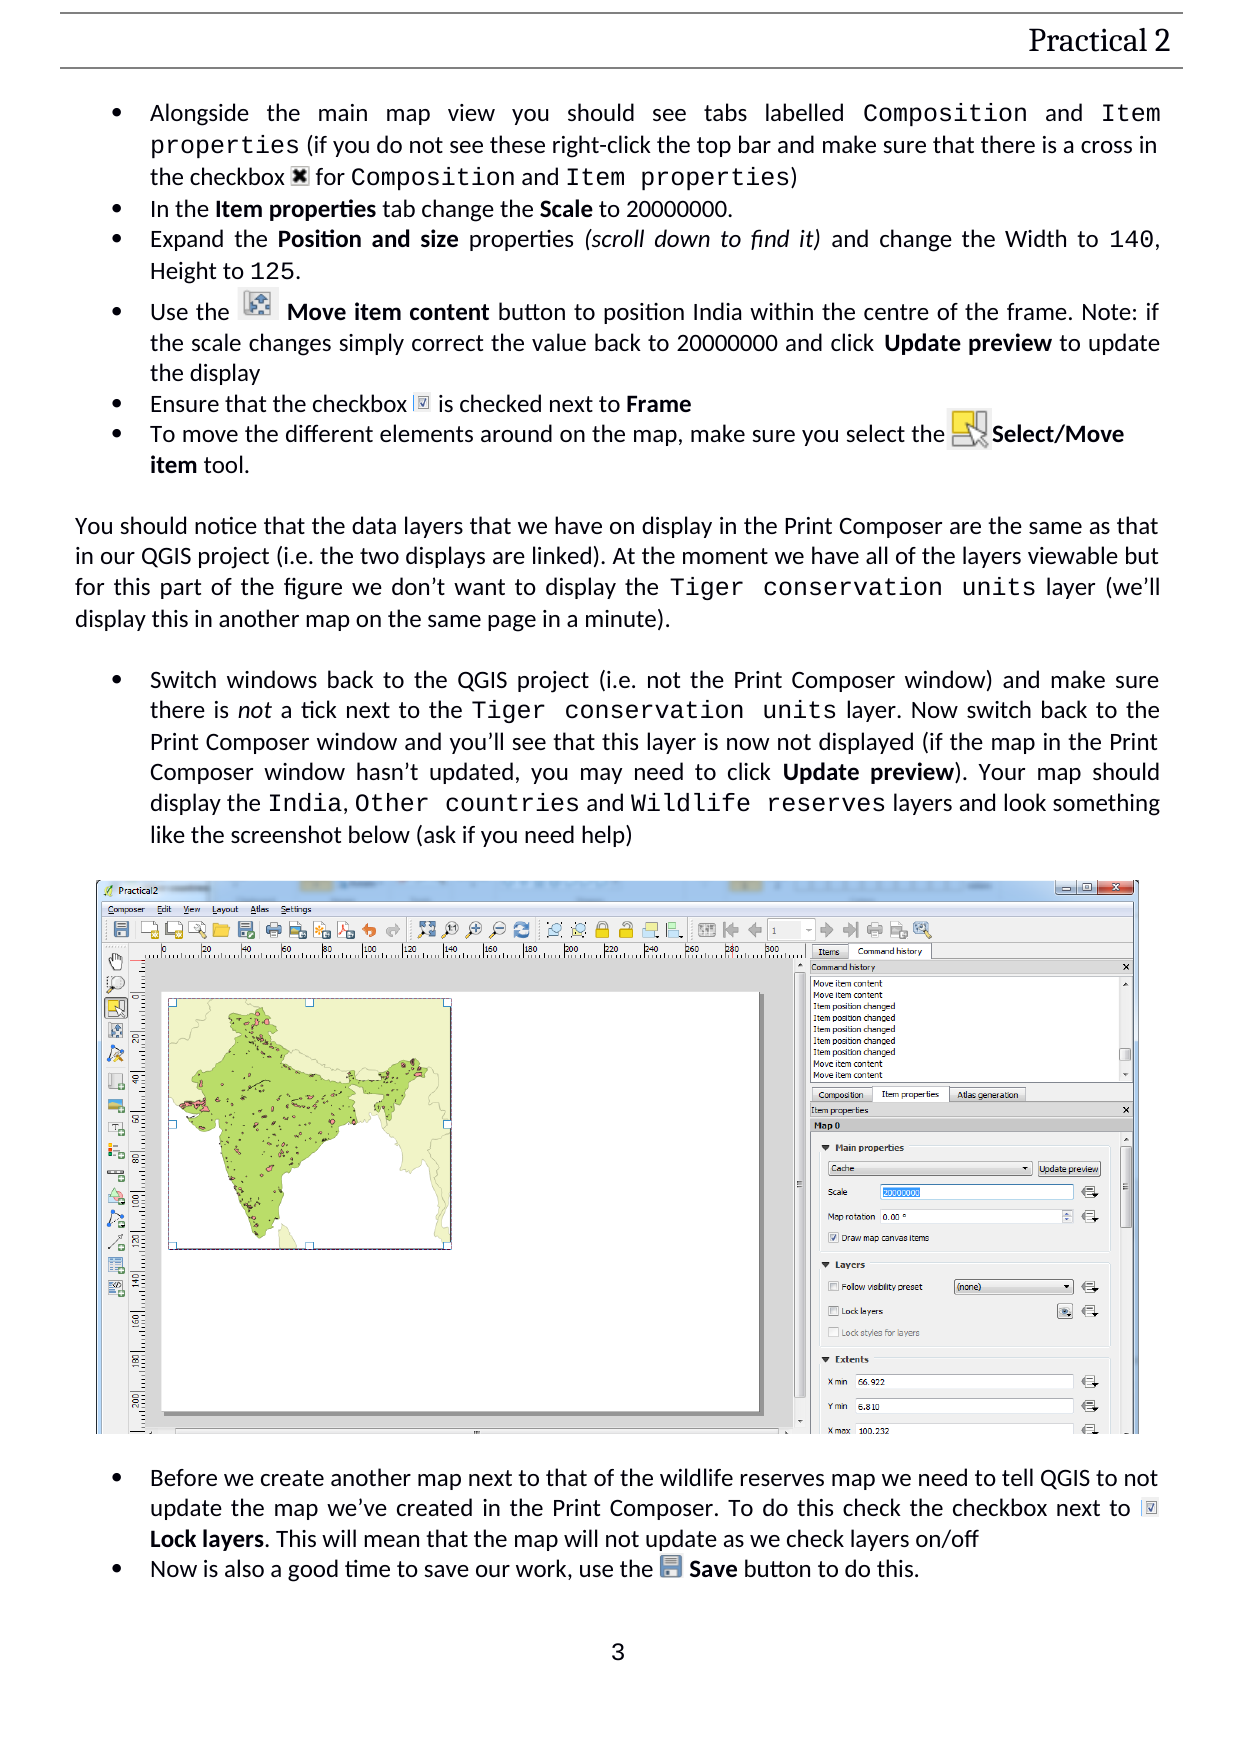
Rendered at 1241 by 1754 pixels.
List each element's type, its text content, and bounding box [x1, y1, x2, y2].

text You should notice that the data layers that we have on display in the Print Composer are the same as that in our QGIS project (i.e. the two displays are linked). At the moment we have all of the layers viewable but for this part of the figure we don’t want to display the Tiger conservation units layer (we’ll display this in another map on the same page in a minute). [75, 510, 1161, 633]
list Before we create another map next to that of the wildlife reserves map we need to tell QGIS to not update the map we’ve created in the Print Composer. To do this check the checkbox next to Lock layers. This will mean that the map will not update as we check layers on/off [112, 1462, 1161, 1553]
list Use the Move item content button to position India within the centre of the frame. Note: if the scale changes simply correct the value back to 20000000 and click Update preview to update the display [112, 287, 1161, 388]
list Ensure that the checkbox is checked next to Frame [112, 388, 1161, 418]
picture [946, 408, 992, 450]
list In the Item properties tab change the Scale to 20000000. [112, 193, 1161, 223]
picture [290, 166, 310, 186]
list Expand the Position and size properties (scroll down to find it) and change the Width to 140, Height to 125. [112, 223, 1161, 287]
picture [659, 1553, 684, 1578]
list Alongside the main map view you should see tabs labelled Composition and Item properties (if you do not see these right-click the top bar and make sure that there is a cross in the checkbox for Composition and Item properties) [112, 98, 1161, 193]
list Now is also a good time to save our work, use the Save button to do this. [112, 1553, 1161, 1584]
list Switch windows back to the QGIS project (i.e. not the Print Composer window) and make sure there is not a tick next to the Tiger conservation units layer. Now switch back to the Print Composer window and you’ll see that this layer is now not displayed (if the map in the Print Composer window hasn’t updated, you may need to click Update preview). Your map should display the India, Other countries and Wildlife reserves layers and look something like the screenshot below (ask if you need help) [112, 664, 1161, 849]
list To move the different elements around on the map, make sure you select the Select/Move item tool. [112, 418, 1161, 479]
